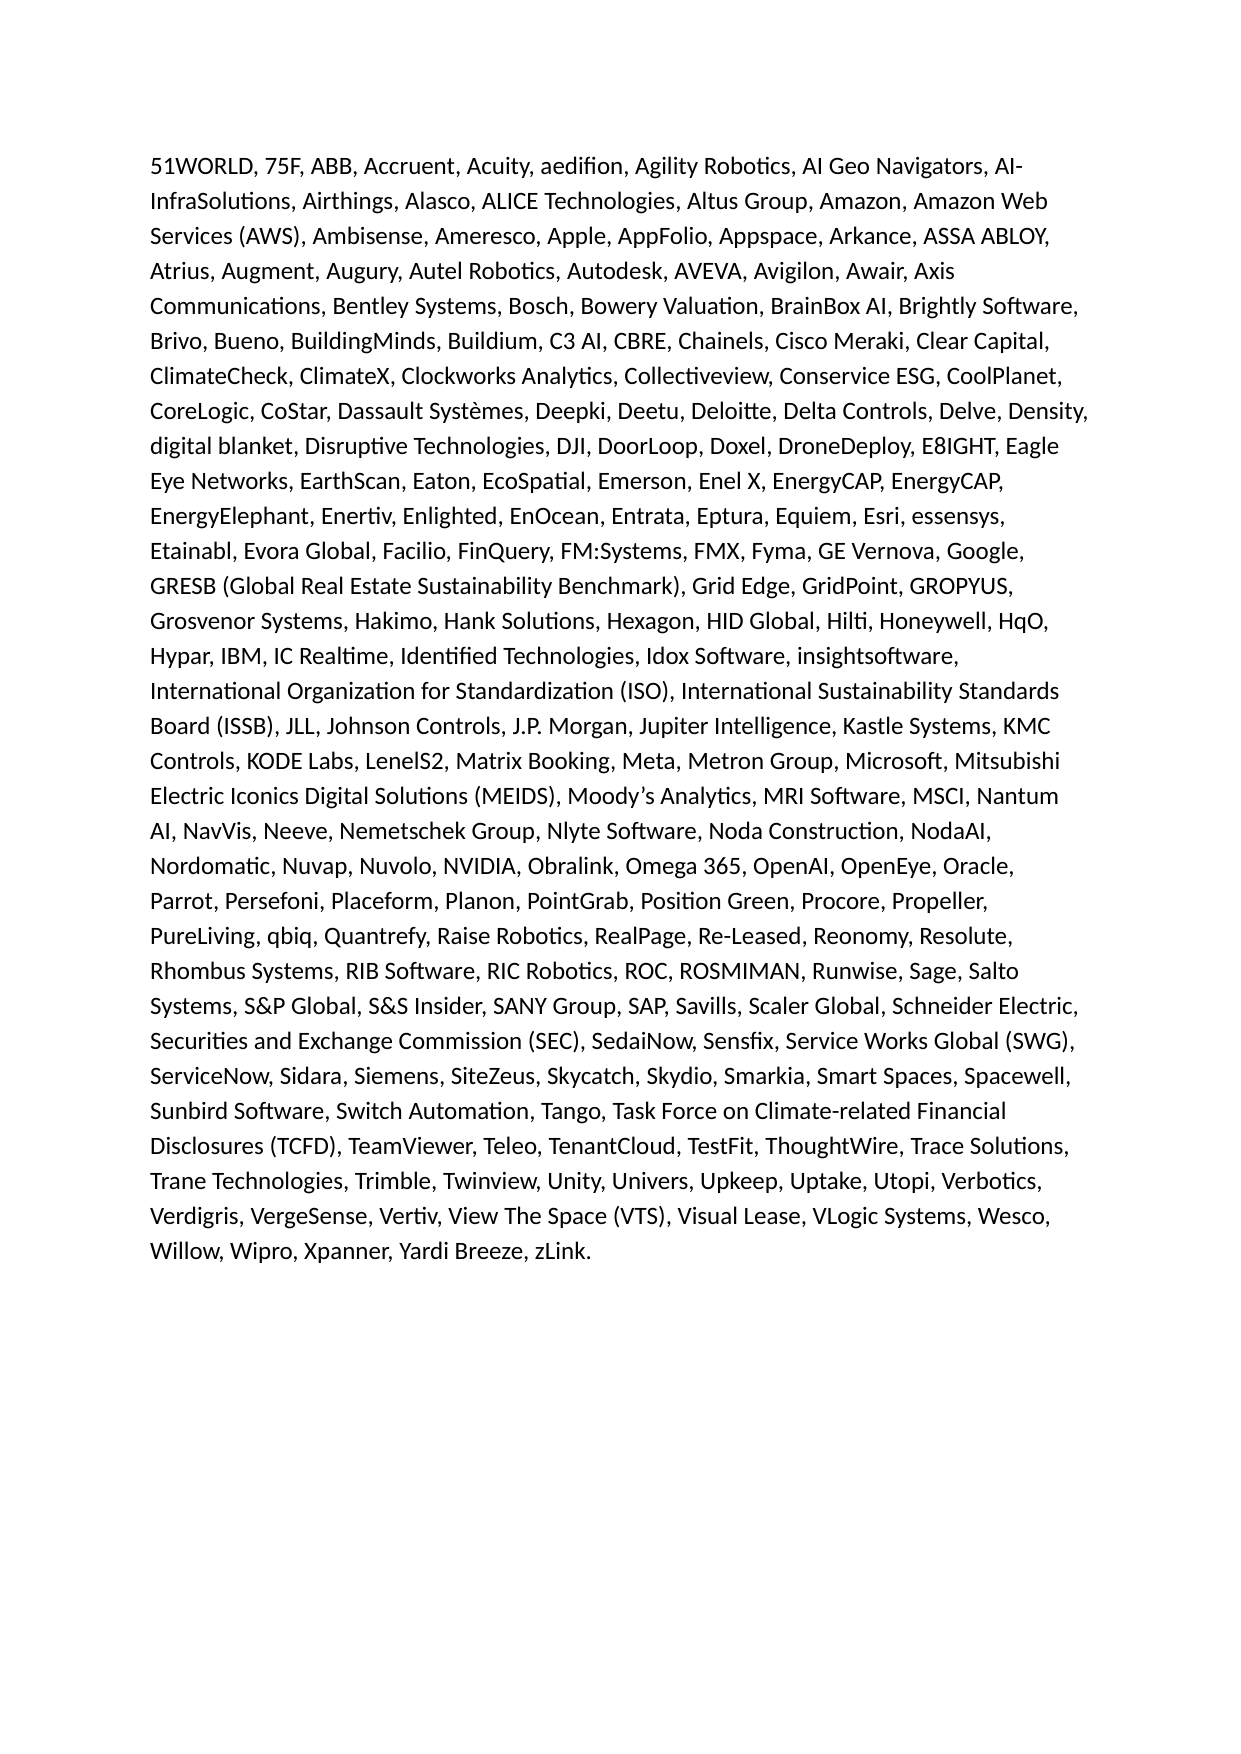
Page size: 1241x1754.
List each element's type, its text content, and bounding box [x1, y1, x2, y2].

text 51WORLD, 75F, ABB, Accruent, Acuity, aedifion, Agility Robotics, AI Geo Navigators, AI-InfraSolutions, Airthings, Alasco, ALICE Technologies, Altus Group, Amazon, Amazon Web Services (AWS), Ambisense, Ameresco, Apple, AppFolio, Appspace, Arkance, ASSA ABLOY, Atrius, Augment, Augury, Autel Robotics, Autodesk, AVEVA, Avigilon, Awair, Axis Communications, Bentley Systems, Bosch, Bowery Valuation, BrainBox AI, Brightly Software, Brivo, Bueno, BuildingMinds, Buildium, C3 AI, CBRE, Chainels, Cisco Meraki, Clear Capital, ClimateCheck, ClimateX, Clockworks Analytics, Collectiveview, Conservice ESG, CoolPlanet, CoreLogic, CoStar, Dassault Systèmes, Deepki, Deetu, Deloitte, Delta Controls, Delve, Density, digital blanket, Disruptive Technologies, DJI, DoorLoop, Doxel, DroneDeploy, E8IGHT, Eagle Eye Networks, EarthScan, Eaton, EcoSpatial, Emerson, Enel X, EnergyCAP, EnergyCAP, EnergyElephant, Enertiv, Enlighted, EnOcean, Entrata, Eptura, Equiem, Esri, essensys, Etainabl, Evora Global, Facilio, FinQuery, FM:Systems, FMX, Fyma, GE Vernova, Google, GRESB (Global Real Estate Sustainability Benchmark), Grid Edge, GridPoint, GROPYUS, Grosvenor Systems, Hakimo, Hank Solutions, Hexagon, HID Global, Hilti, Honeywell, HqO, Hypar, IBM, IC Realtime, Identified Technologies, Idox Software, insightsoftware, International Organization for Standardization (ISO), International Sustainability Standards Board (ISSB), JLL, Johnson Controls, J.P. Morgan, Jupiter Intelligence, Kastle Systems, KMC Controls, KODE Labs, LenelS2, Matrix Booking, Meta, Metron Group, Microsoft, Mitsubishi Electric Iconics Digital Solutions (MEIDS), Moody’s Analytics, MRI Software, MSCI, Nantum AI, NavVis, Neeve, Nemetschek Group, Nlyte Software, Noda Construction, NodaAI, Nordomatic, Nuvap, Nuvolo, NVIDIA, Obralink, Omega 365, OpenAI, OpenEye, Oracle, Parrot, Persefoni, Placeform, Planon, PointGrab, Position Green, Procore, Propeller, PureLiving, qbiq, Quantrefy, Raise Robotics, RealPage, Re-Leased, Reonomy, Resolute, Rhombus Systems, RIB Software, RIC Robotics, ROC, ROSMIMAN, Runwise, Sage, Salto Systems, S&P Global, S&S Insider, SANY Group, SAP, Savills, Scaler Global, Schneider Electric, Securities and Exchange Commission (SEC), SedaiNow, Sensfix, Service Works Global (SWG), ServiceNow, Sidara, Siemens, SiteZeus, Skycatch, Skydio, Smarkia, Smart Spaces, Spacewell, Sunbird Software, Switch Automation, Tango, Task Force on Climate-related Financial Disclosures (TCFD), TeamViewer, Teleo, TenantCloud, TestFit, ThoughtWire, Trace Solutions, Trane Technologies, Trimble, Twinview, Unity, Univers, Upkeep, Uptake, Utopi, Verbotics, Verdigris, VergeSense, Vertiv, View The Space (VTS), Visual Lease, VLogic Systems, Wesco, Willow, Wipro, Xpanner, Yardi Breeze, zLink. [150, 150, 1090, 1266]
